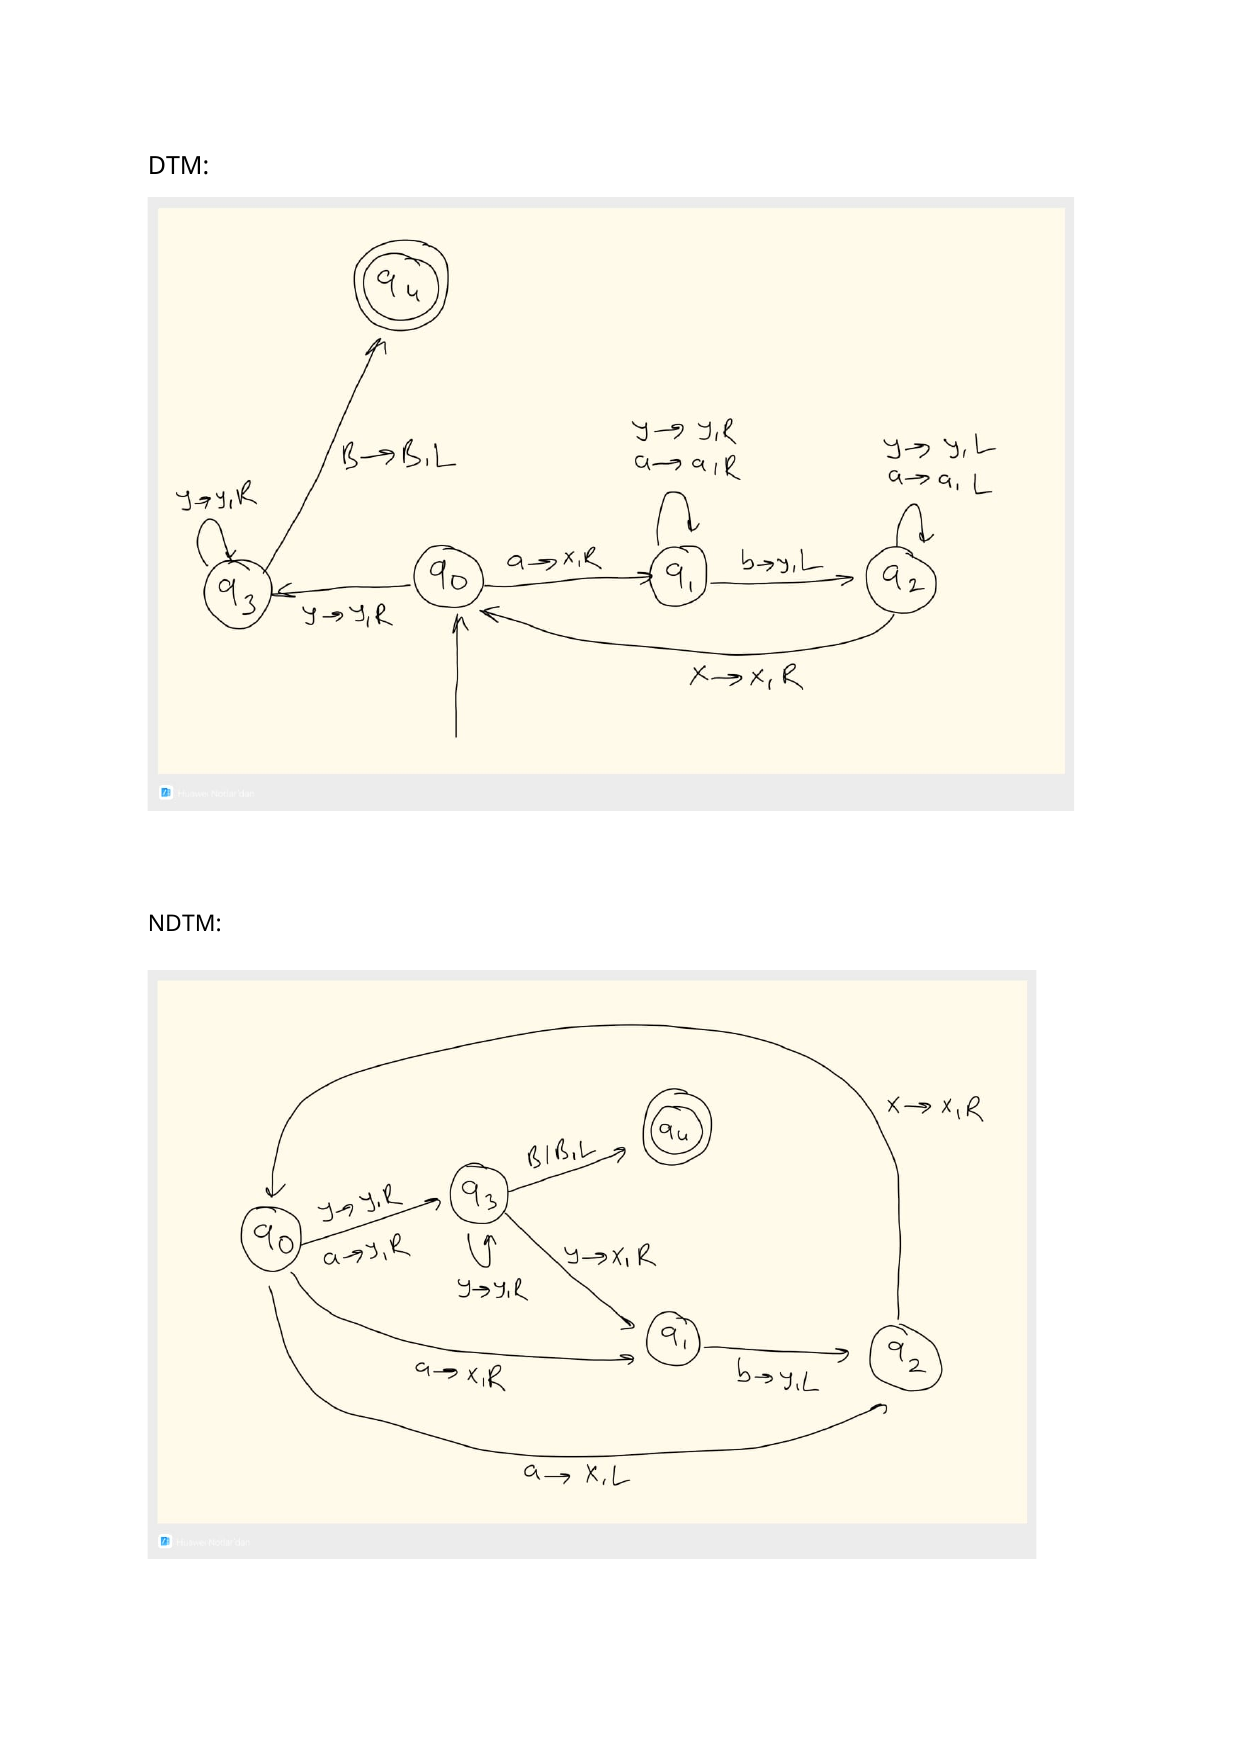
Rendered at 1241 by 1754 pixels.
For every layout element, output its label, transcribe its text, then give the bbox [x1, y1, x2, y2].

text NDTM: [148, 907, 1093, 938]
picture [147, 197, 1075, 811]
picture [147, 970, 1037, 1559]
